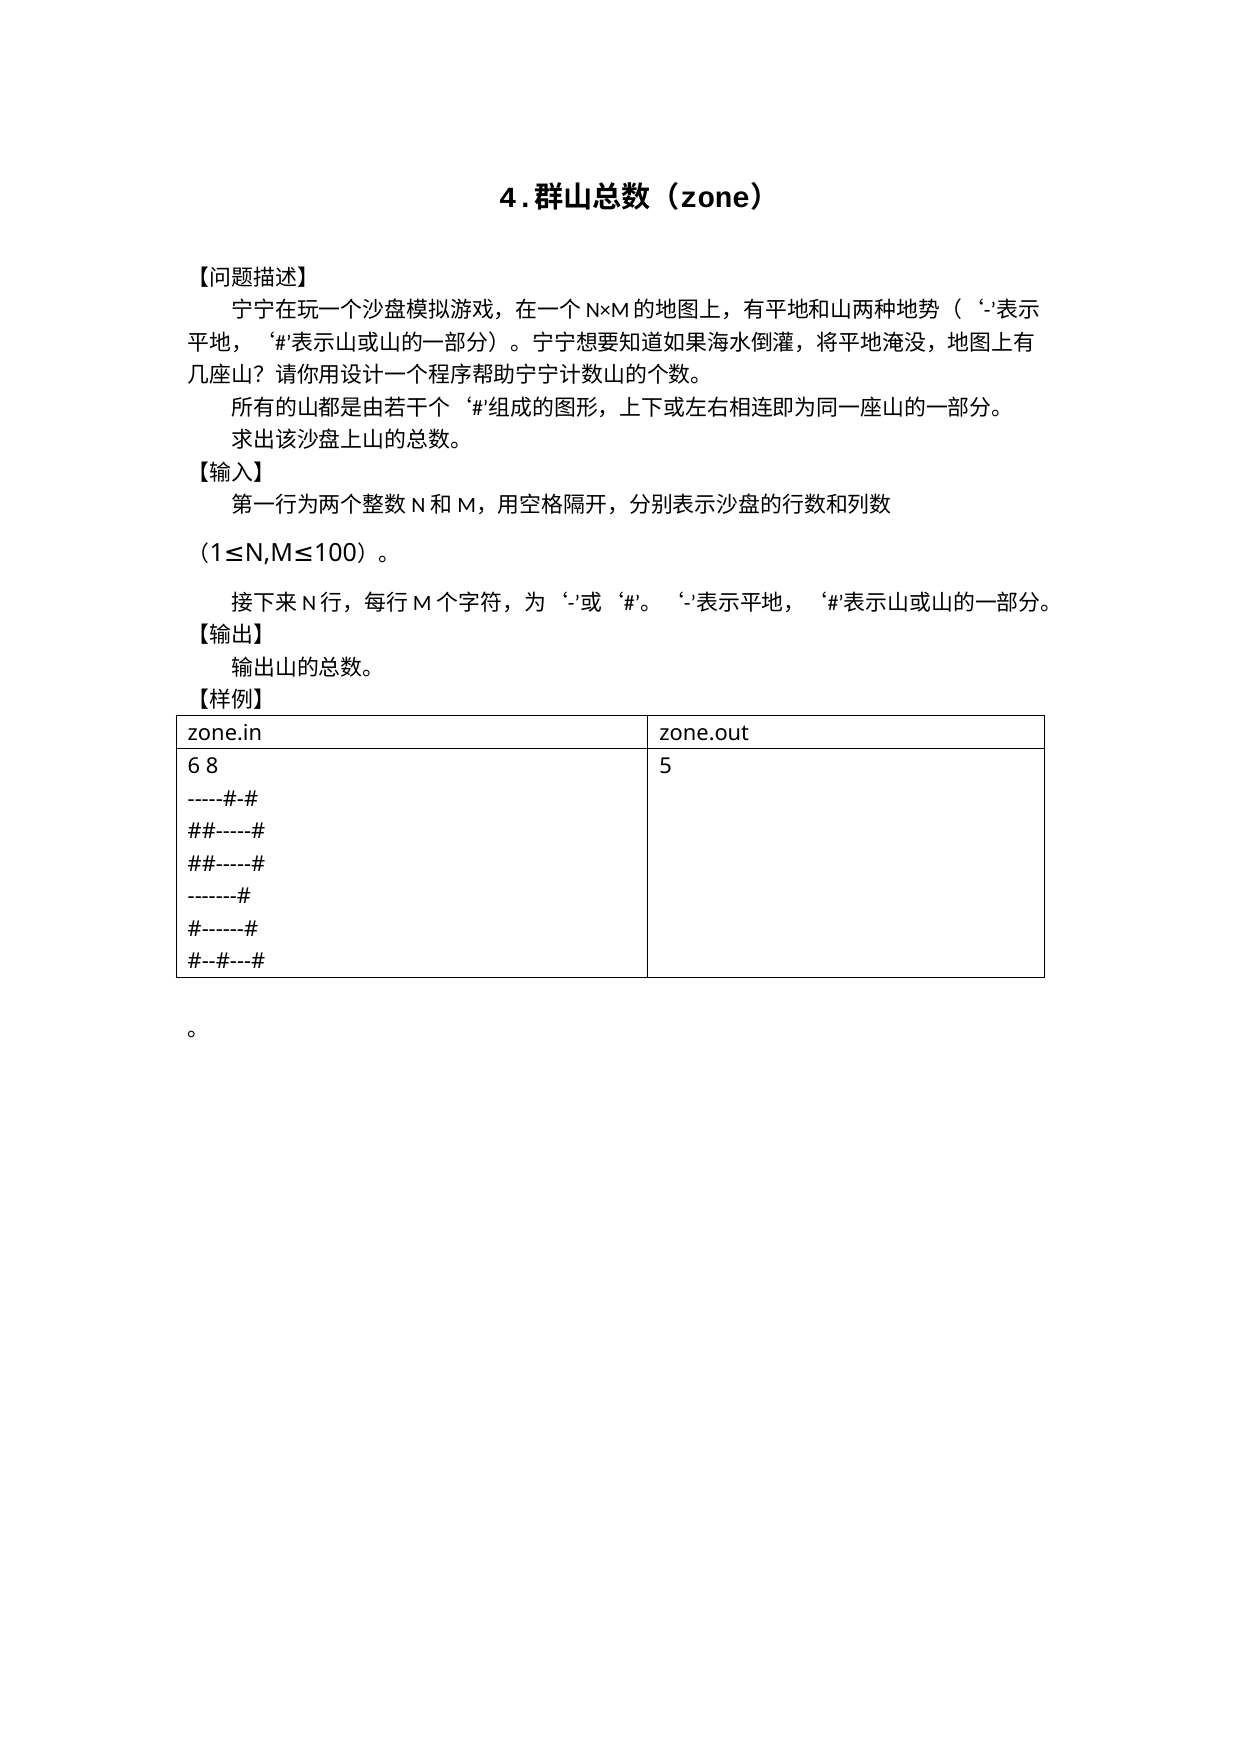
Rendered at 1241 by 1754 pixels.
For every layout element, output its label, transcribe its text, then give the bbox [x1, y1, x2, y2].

table_header zone.out [648, 716, 1044, 748]
text 。 [187, 1010, 1053, 1043]
table_cell 5 [648, 749, 1044, 977]
text 【输入】 [187, 454, 1053, 487]
text 宁宁在玩一个沙盘模拟游戏，在一个N×M的地图上，有平地和山两种地势（‘-’表示平地，‘#’表示山或山的一部分）。宁宁想要知道如果海水倒灌，将平地淹没，地图上有几座山？请你用设计一个程序帮助宁宁计数山的个数。 [187, 292, 1053, 389]
text 第一行为两个整数 N 和 M，用空格隔开，分别表示沙盘的行数和列数（1≤N,M≤100）。 [187, 487, 1053, 584]
text 所有的山都是由若干个‘#’组成的图形，上下或左右相连即为同一座山的一部分。 [187, 389, 1053, 422]
text 接下来 N行，每行 M 个字符，为‘-’或‘#’。‘-’表示平地，‘#’表示山或山的一部分。 [187, 584, 1053, 617]
table_header zone.in [177, 716, 647, 748]
text 【样例】 [187, 682, 1053, 714]
table_cell 6 8 -----#-# ##-----# ##-----# -------# #------# #--#---# [177, 749, 647, 977]
text 【输出】 [187, 617, 1053, 649]
text 【问题描述】 [187, 259, 1053, 292]
text 求出该沙盘上山的总数。 [187, 422, 1053, 454]
text 输出山的总数。 [187, 649, 1053, 682]
text 4.群山总数（zone） [225, 162, 1053, 227]
